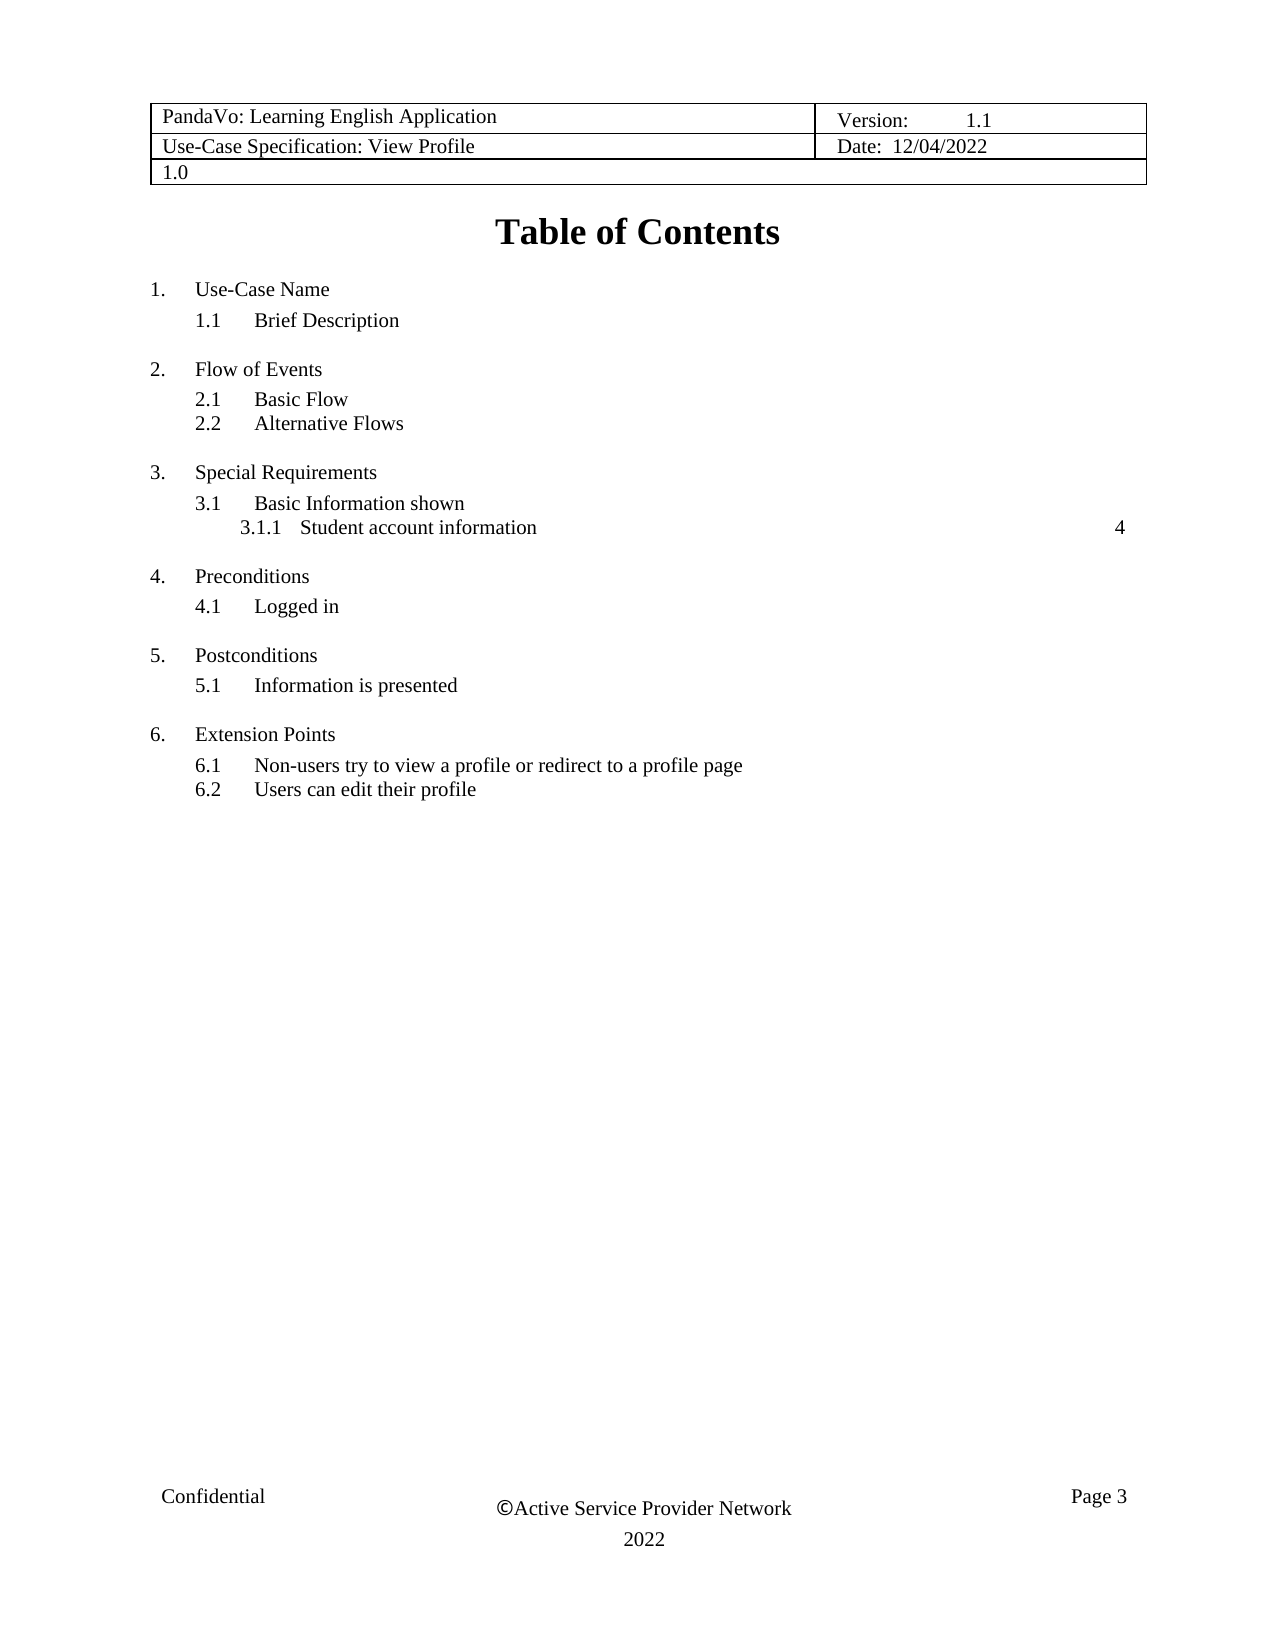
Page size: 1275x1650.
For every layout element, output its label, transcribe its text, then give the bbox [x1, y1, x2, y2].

title Table of Contents [150, 209, 1125, 252]
